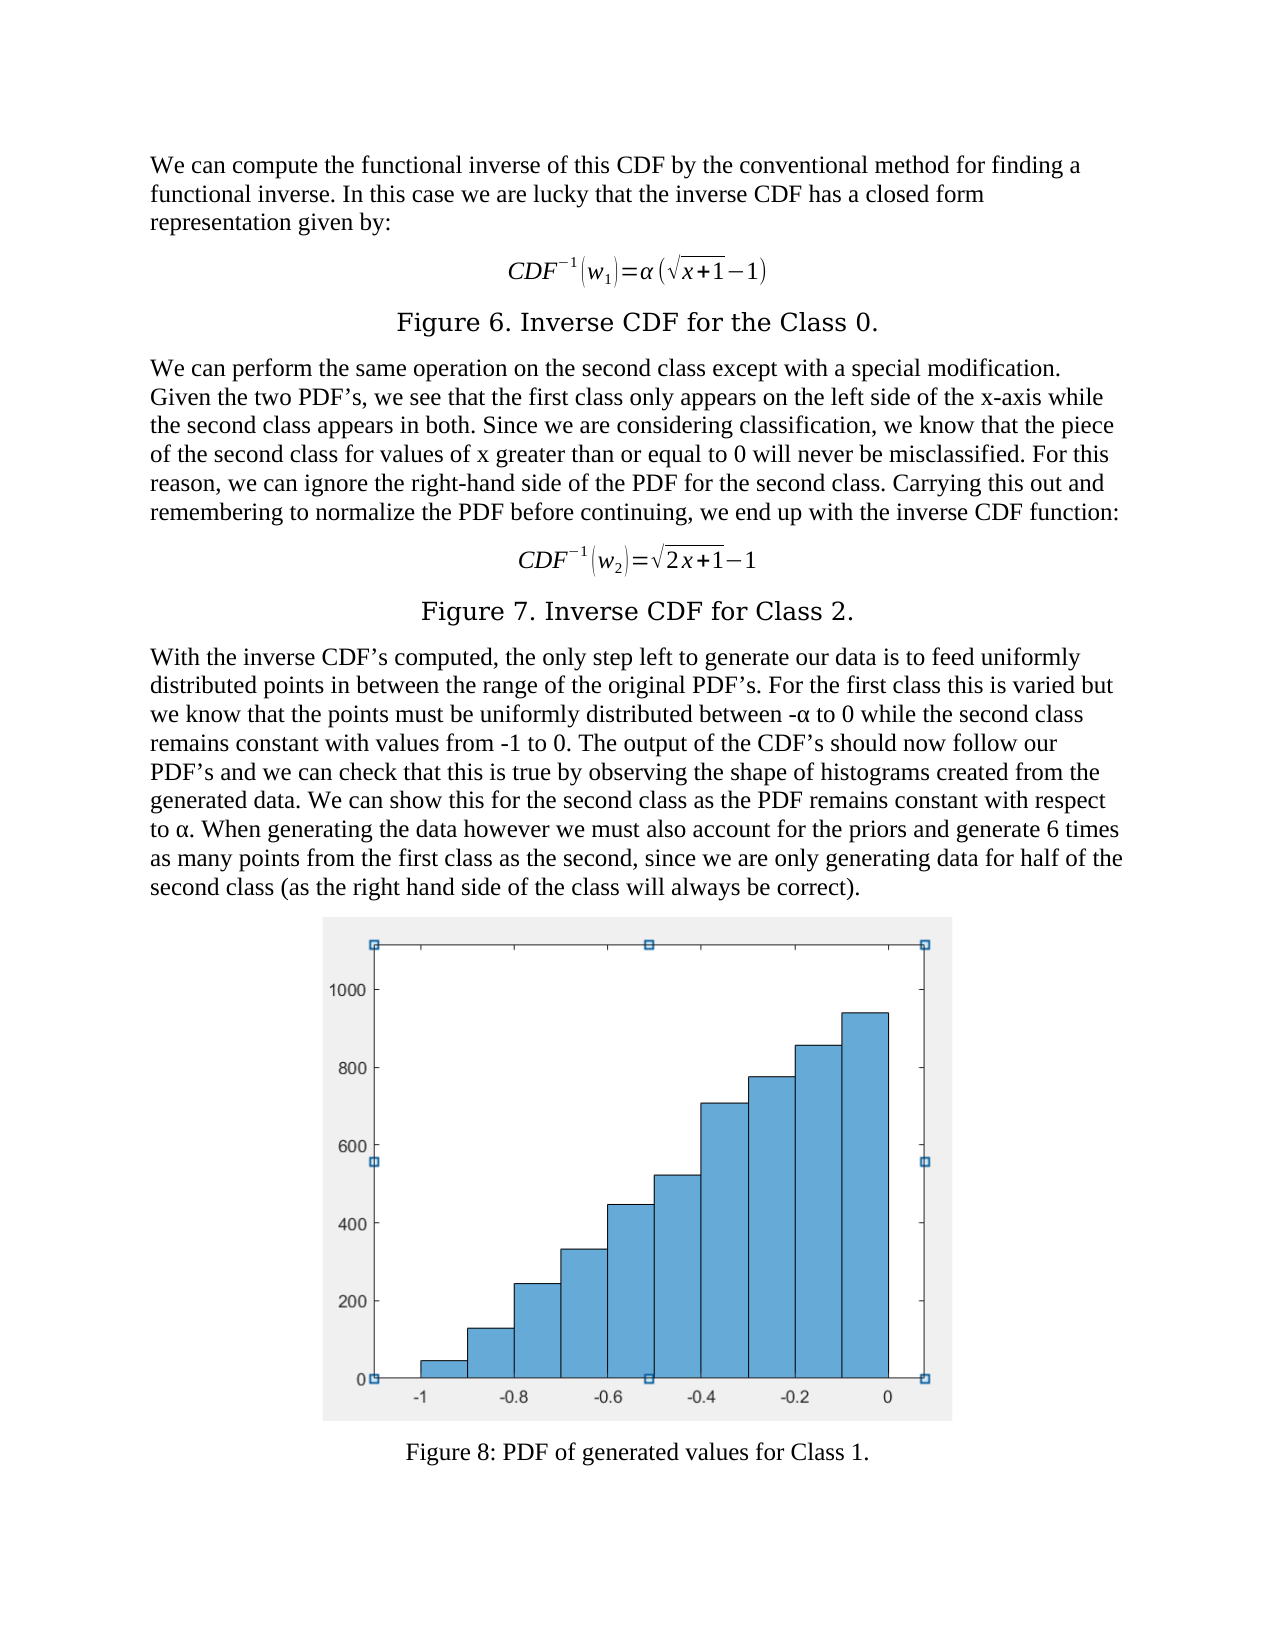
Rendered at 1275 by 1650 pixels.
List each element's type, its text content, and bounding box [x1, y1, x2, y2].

picture [322, 917, 953, 1421]
text With the inverse CDF’s computed, the only step left to generate our data is to feed uniformly distributed points in between the range of the original PDF’s. For the first class this is varied but we know that the points must be uniformly distributed between -α to 0 while the second class remains constant with values from -1 to 0. The output of the CDF’s should now follow our PDF’s and we can check that this is true by observing the shape of histograms created from the generated data. We can show this for the second class as the PDF remains constant with respect to α. When generating the data however we must also account for the priors and generate 6 times as many points from the first class as the second, since we are only generating data for half of the second class (as the right hand side of the class will always be correct). [150, 642, 1125, 901]
text Figure 7. Inverse CDF for Class 2. [150, 595, 1125, 625]
text We can compute the functional inverse of this CDF by the conventional method for finding a functional inverse. In this case we are lucky that the inverse CDF has a closed form representation given by: [150, 150, 1125, 236]
text Figure 8: PDF of generated values for Class 1. [150, 1437, 1125, 1466]
text We can perform the same operation on the second class except with a special modification. Given the two PDF’s, we see that the first class only appears on the left side of the x-axis while the second class appears in both. Since we are considering classification, we know that the piece of the second class for values of x greater than or equal to 0 will never be misclassified. For this reason, we can ignore the right-hand side of the PDF for the second class. Carrying this out and remembering to normalize the PDF before continuing, we end up with the inverse CDF function: [150, 353, 1125, 525]
text Figure 6. Inverse CDF for the Class 0. [150, 306, 1125, 336]
